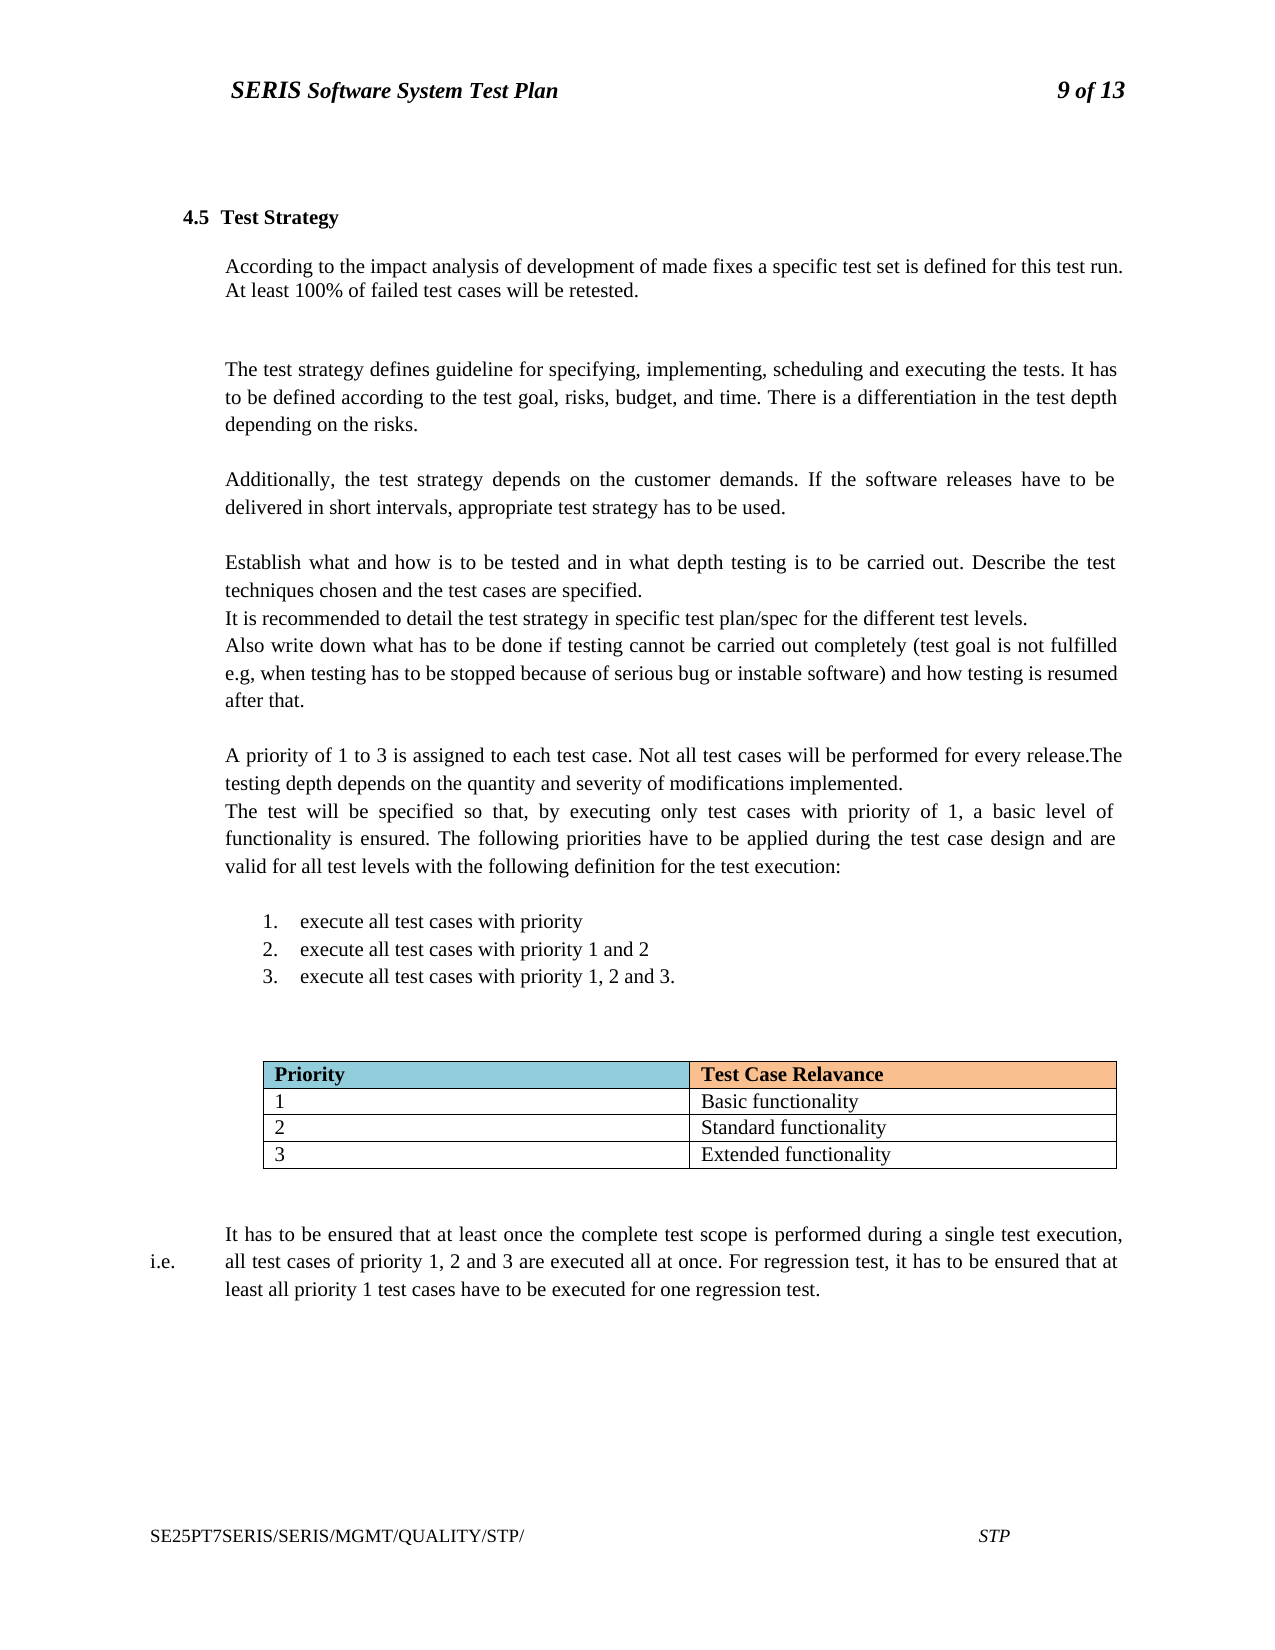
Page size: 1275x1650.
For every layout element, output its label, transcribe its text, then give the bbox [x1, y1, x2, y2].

text It has to be ensured that at least once the complete test scope is performed during a single test execution, i.e. all test cases of priority 1, 2 and 3 are executed all at once. For regression test, it has to be ensured that at least all priority 1 test cases have to be executed for one regression test. [150, 1222, 1125, 1301]
table_cell Extended functionality [690, 1142, 1116, 1168]
list A priority of 1 to 3 is assigned to each test case. Not all test cases will be performed for every release.The testing depth depends on the quantity and severity of modifications implemented. [187, 743, 1125, 795]
list The test strategy defines guideline for specifying, implementing, scheduling and executing the tests. It has to be defined according to the test goal, risks, budget, and time. There is a differentiation in the test depth depending on the risks. [187, 357, 1125, 436]
text According to the impact analysis of development of made fixes a specific test set is defined for this test run. [150, 254, 1125, 278]
list It is recommended to detail the test strategy in specific test plan/spec for the different test levels. [187, 605, 1125, 629]
list Also write down what has to be done if testing cannot be carried out completely (test goal is not fulfilled e.g, when testing has to be stopped because of serious bug or instable software) and how testing is resumed after that. [187, 633, 1125, 712]
table_cell 1 [264, 1089, 689, 1114]
list execute all test cases with priority 1 and 2 [262, 937, 1125, 961]
list Establish what and how is to be tested and in what depth testing is to be carried out. Describe the test techniques chosen and the test cases are specified. [187, 550, 1125, 602]
table_cell 2 [264, 1115, 689, 1141]
list The test will be specified so that, by executing only test cases with priority of 1, a basic level of functionality is ensured. The following priorities have to be applied during the test case design and are valid for all test levels with the following definition for the test execution: [187, 799, 1125, 878]
list execute all test cases with priority [262, 909, 1125, 933]
table_header Priority [264, 1062, 689, 1088]
list Additionally, the test strategy depends on the customer demands. If the software releases have to be delivered in short intervals, appropriate test strategy has to be used. [187, 467, 1125, 519]
table_cell 3 [264, 1142, 689, 1168]
table_cell Basic functionality [690, 1089, 1116, 1114]
list Test Strategy [183, 205, 1125, 229]
table_header Test Case Relavance [690, 1062, 1116, 1088]
list execute all test cases with priority 1, 2 and 3. [262, 964, 1125, 988]
text At least 100% of failed test cases will be retested. [150, 278, 1125, 302]
table_cell Standard functionality [690, 1115, 1116, 1141]
